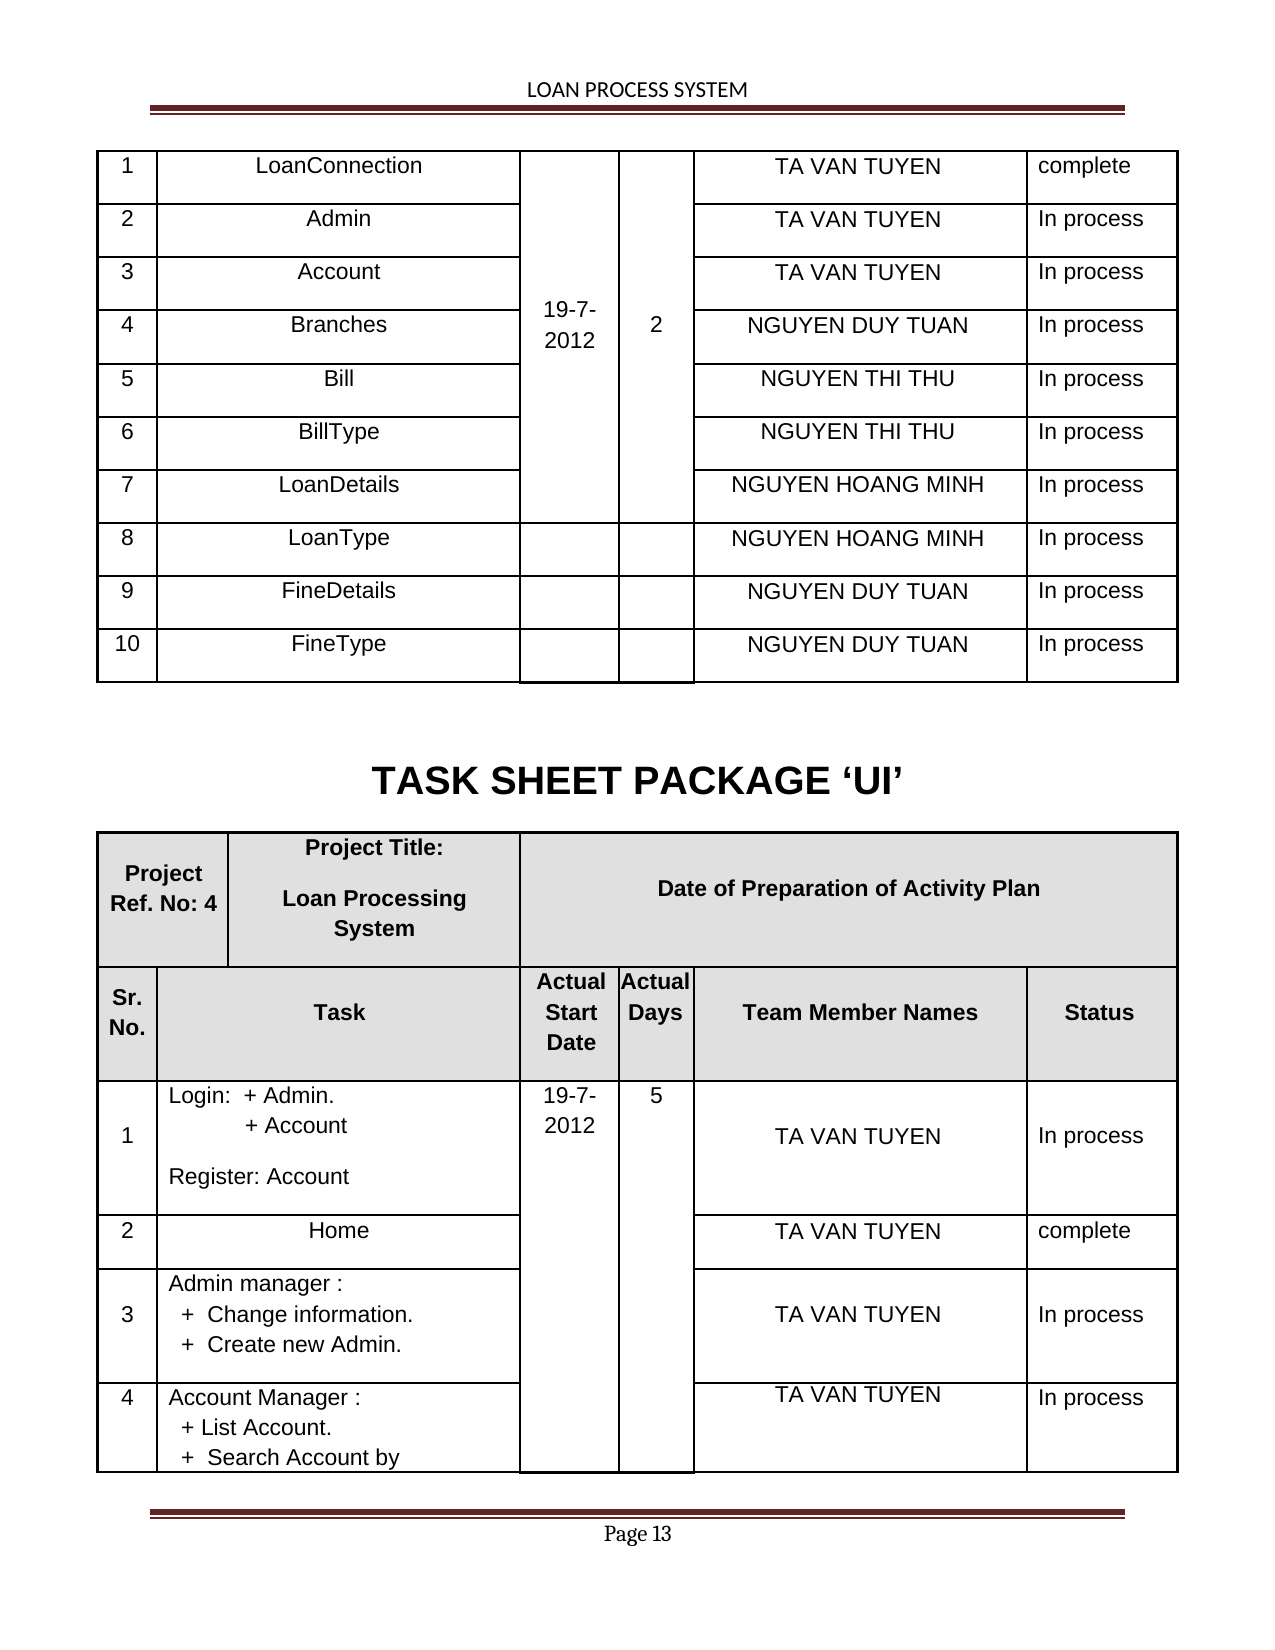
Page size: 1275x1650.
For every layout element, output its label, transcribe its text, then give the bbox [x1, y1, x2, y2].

table_cell In process [1028, 630, 1176, 681]
table_cell LoanConnection [158, 152, 519, 203]
table_cell [620, 524, 693, 575]
table_cell In process [1028, 1384, 1176, 1471]
table_cell In process [1028, 205, 1176, 256]
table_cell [158, 1384, 519, 1471]
table_cell In process [1028, 311, 1176, 362]
table_cell Admin manager : + Change information. + Create new Admin. [158, 1270, 519, 1382]
table_cell 5 [99, 365, 156, 416]
table_cell BillType [158, 418, 519, 469]
table_cell [620, 630, 693, 681]
table_cell NGUYEN THI THU [695, 365, 1026, 416]
table_cell In process [1028, 365, 1176, 416]
table_cell NGUYEN THI THU [695, 418, 1026, 469]
table_cell Bill [158, 365, 519, 416]
table_cell NGUYEN HOANG MINH [695, 471, 1026, 522]
table_cell [620, 577, 693, 628]
table_cell 2 [99, 1216, 156, 1268]
table_cell [521, 577, 618, 628]
table_cell 4 [99, 1384, 156, 1471]
table_cell complete [1028, 1216, 1176, 1268]
table_cell In process [1028, 577, 1176, 628]
table_cell LoanType [158, 524, 519, 575]
table_cell Sr. No. [99, 968, 156, 1080]
text TASK SHEET PACKAGE ‘UI’ [150, 758, 1125, 803]
table_cell NGUYEN DUY TUAN [695, 311, 1026, 362]
table_cell Actual Start Date [521, 968, 618, 1080]
table_cell TA VAN TUYEN [695, 1384, 1026, 1471]
table_cell FineType [158, 630, 519, 681]
table_cell 19-7-2012 [521, 1082, 618, 1471]
table_cell TA VAN TUYEN [695, 205, 1026, 256]
table_cell In process [1028, 1082, 1176, 1214]
table_cell Branches [158, 311, 519, 362]
table_cell FineDetails [158, 577, 519, 628]
table_cell 2 [99, 205, 156, 256]
table_cell NGUYEN DUY TUAN [695, 577, 1026, 628]
table_cell [521, 630, 618, 681]
table_cell TA VAN TUYEN [695, 1270, 1026, 1382]
table_cell 1 [99, 152, 156, 203]
table_cell Status [1028, 968, 1176, 1080]
table_cell [521, 524, 618, 575]
table_cell LoanDetails [158, 471, 519, 522]
table_cell TA VAN TUYEN [695, 258, 1026, 309]
table_cell In process [1028, 1270, 1176, 1382]
table_cell TA VAN TUYEN [695, 1216, 1026, 1268]
table_cell 19-7-2012 [521, 152, 618, 522]
table_cell 3 [99, 1270, 156, 1382]
table_cell 9 [99, 577, 156, 628]
table_cell TA VAN TUYEN [695, 152, 1026, 203]
table_cell 7 [99, 471, 156, 522]
table_header Project Ref. No: 4 [99, 834, 227, 966]
table_cell In process [1028, 471, 1176, 522]
table_cell Team Member Names [695, 968, 1026, 1080]
table_cell NGUYEN DUY TUAN [695, 630, 1026, 681]
table_cell Login: + Admin. + Account Register: Account [158, 1082, 519, 1214]
table_cell 4 [99, 311, 156, 362]
table_cell 10 [99, 630, 156, 681]
table_cell TA VAN TUYEN [695, 1082, 1026, 1214]
table_header Date of Preparation of Activity Plan [521, 834, 1176, 966]
table_header Project Title: Loan Processing System [229, 834, 519, 966]
table_cell Task [158, 968, 519, 1080]
table_cell Admin [158, 205, 519, 256]
table_cell 1 [99, 1082, 156, 1214]
table_cell Home [158, 1216, 519, 1268]
table_cell In process [1028, 418, 1176, 469]
table_cell Actual Days [620, 968, 693, 1080]
table_cell 2 [620, 152, 693, 522]
table_cell 6 [99, 418, 156, 469]
table_cell In process [1028, 258, 1176, 309]
table_cell 3 [99, 258, 156, 309]
table_cell 8 [99, 524, 156, 575]
table_cell Account [158, 258, 519, 309]
table_cell complete [1028, 152, 1176, 203]
table_cell 5 [620, 1082, 693, 1471]
table_cell In process [1028, 524, 1176, 575]
table_cell NGUYEN HOANG MINH [695, 524, 1026, 575]
